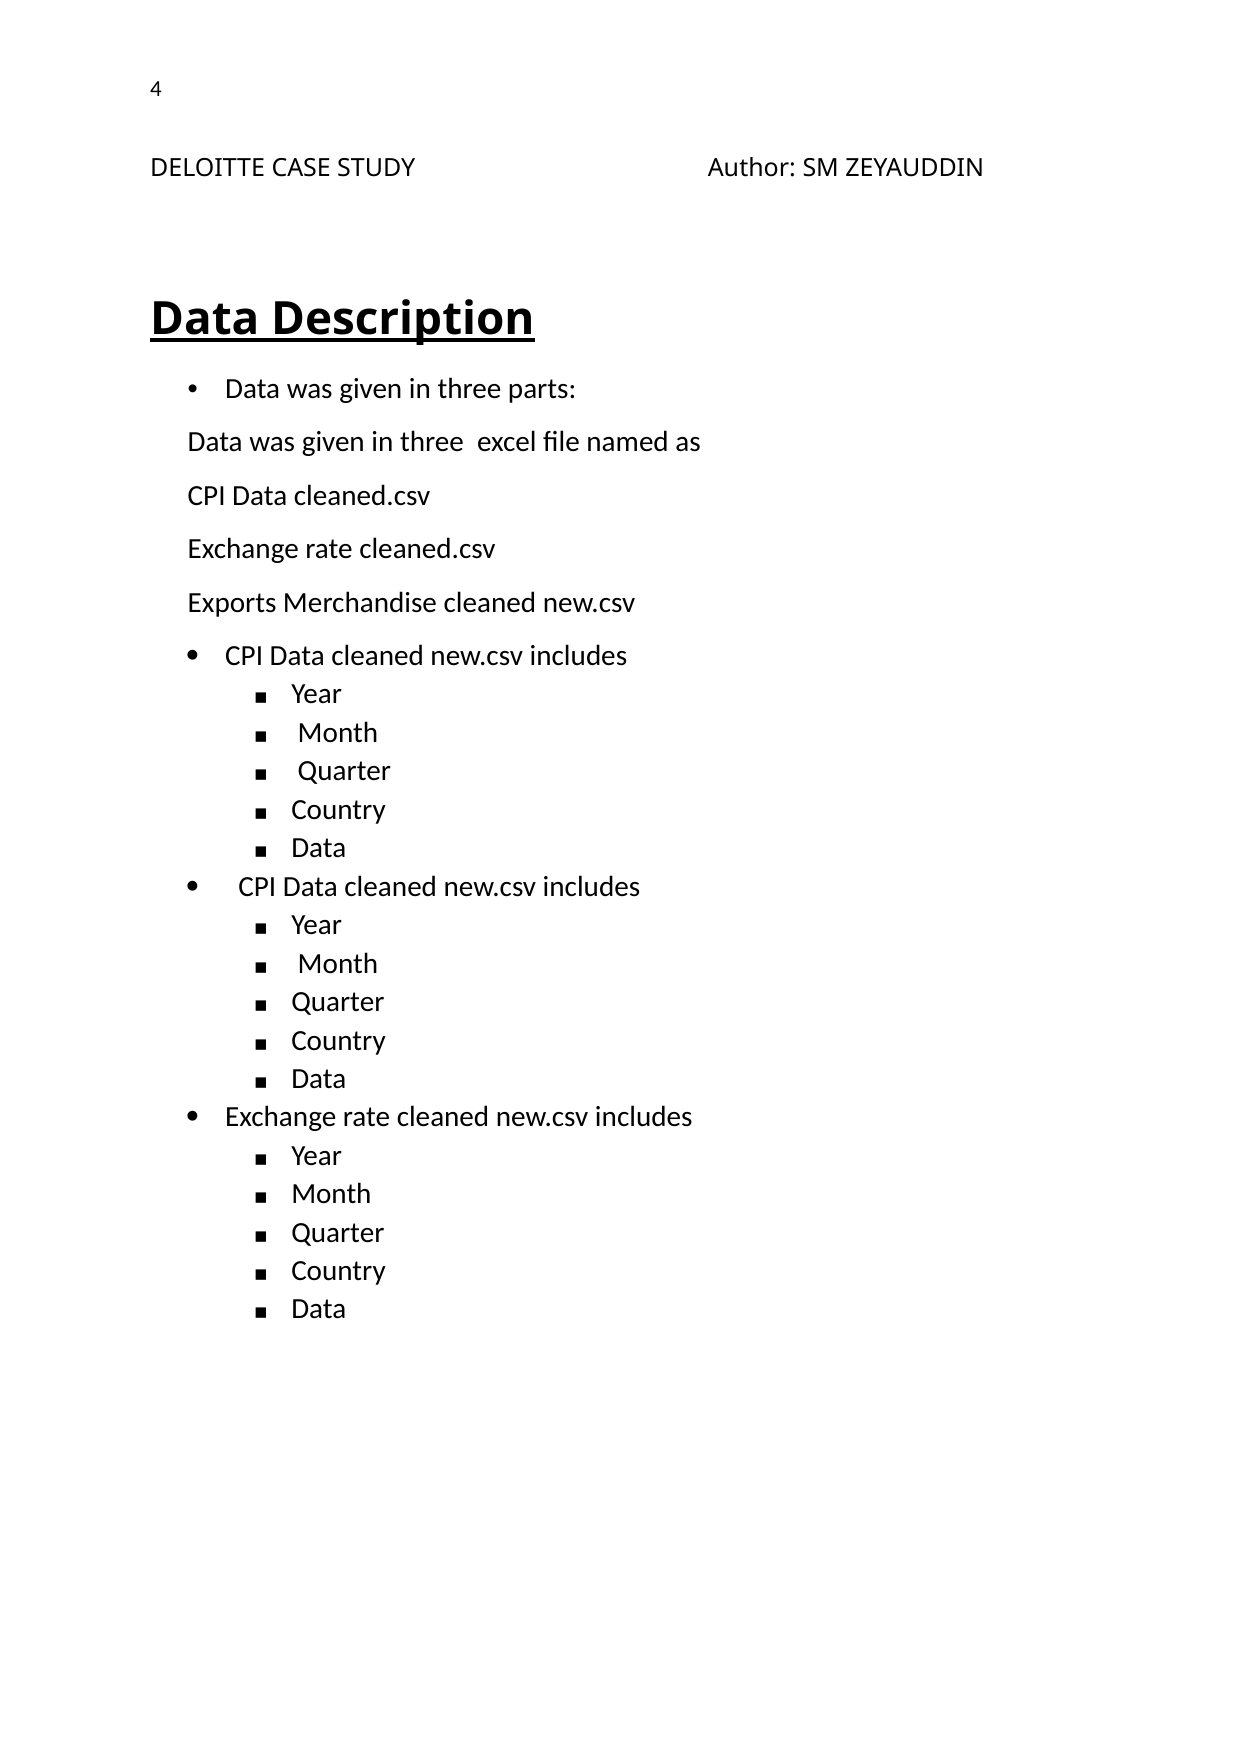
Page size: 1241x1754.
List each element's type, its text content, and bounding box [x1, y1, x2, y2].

list CPI Data cleaned new.csv includes [187, 868, 1090, 903]
text Data was given in three excel file named as [187, 423, 1090, 459]
list Data [253, 1291, 1090, 1326]
list Month [253, 714, 1090, 750]
list Quarter [253, 1214, 1090, 1249]
list Year [253, 1137, 1090, 1172]
list Country [253, 1022, 1090, 1057]
text Exports Merchandise cleaned new.csv [187, 584, 1090, 619]
list Country [253, 791, 1090, 827]
list Year [253, 676, 1090, 711]
list CPI Data cleaned new.csv includes [187, 637, 1090, 673]
text Exchange rate cleaned.csv [187, 530, 1090, 566]
list Exchange rate cleaned new.csv includes [187, 1098, 1090, 1134]
list Quarter [253, 983, 1090, 1019]
list Data [253, 829, 1090, 865]
text Data Description [150, 286, 1090, 348]
text CPI Data cleaned.csv [187, 477, 1090, 512]
list Country [253, 1252, 1090, 1288]
list Data [253, 1060, 1090, 1096]
list Month [253, 1175, 1090, 1211]
list Month [253, 945, 1090, 980]
list Data was given in three parts: [187, 370, 1090, 406]
list Quarter [253, 752, 1090, 788]
text DELOITTE CASE STUDY Author: SM ZEYAUDDIN [150, 150, 1090, 184]
list Year [253, 906, 1090, 942]
